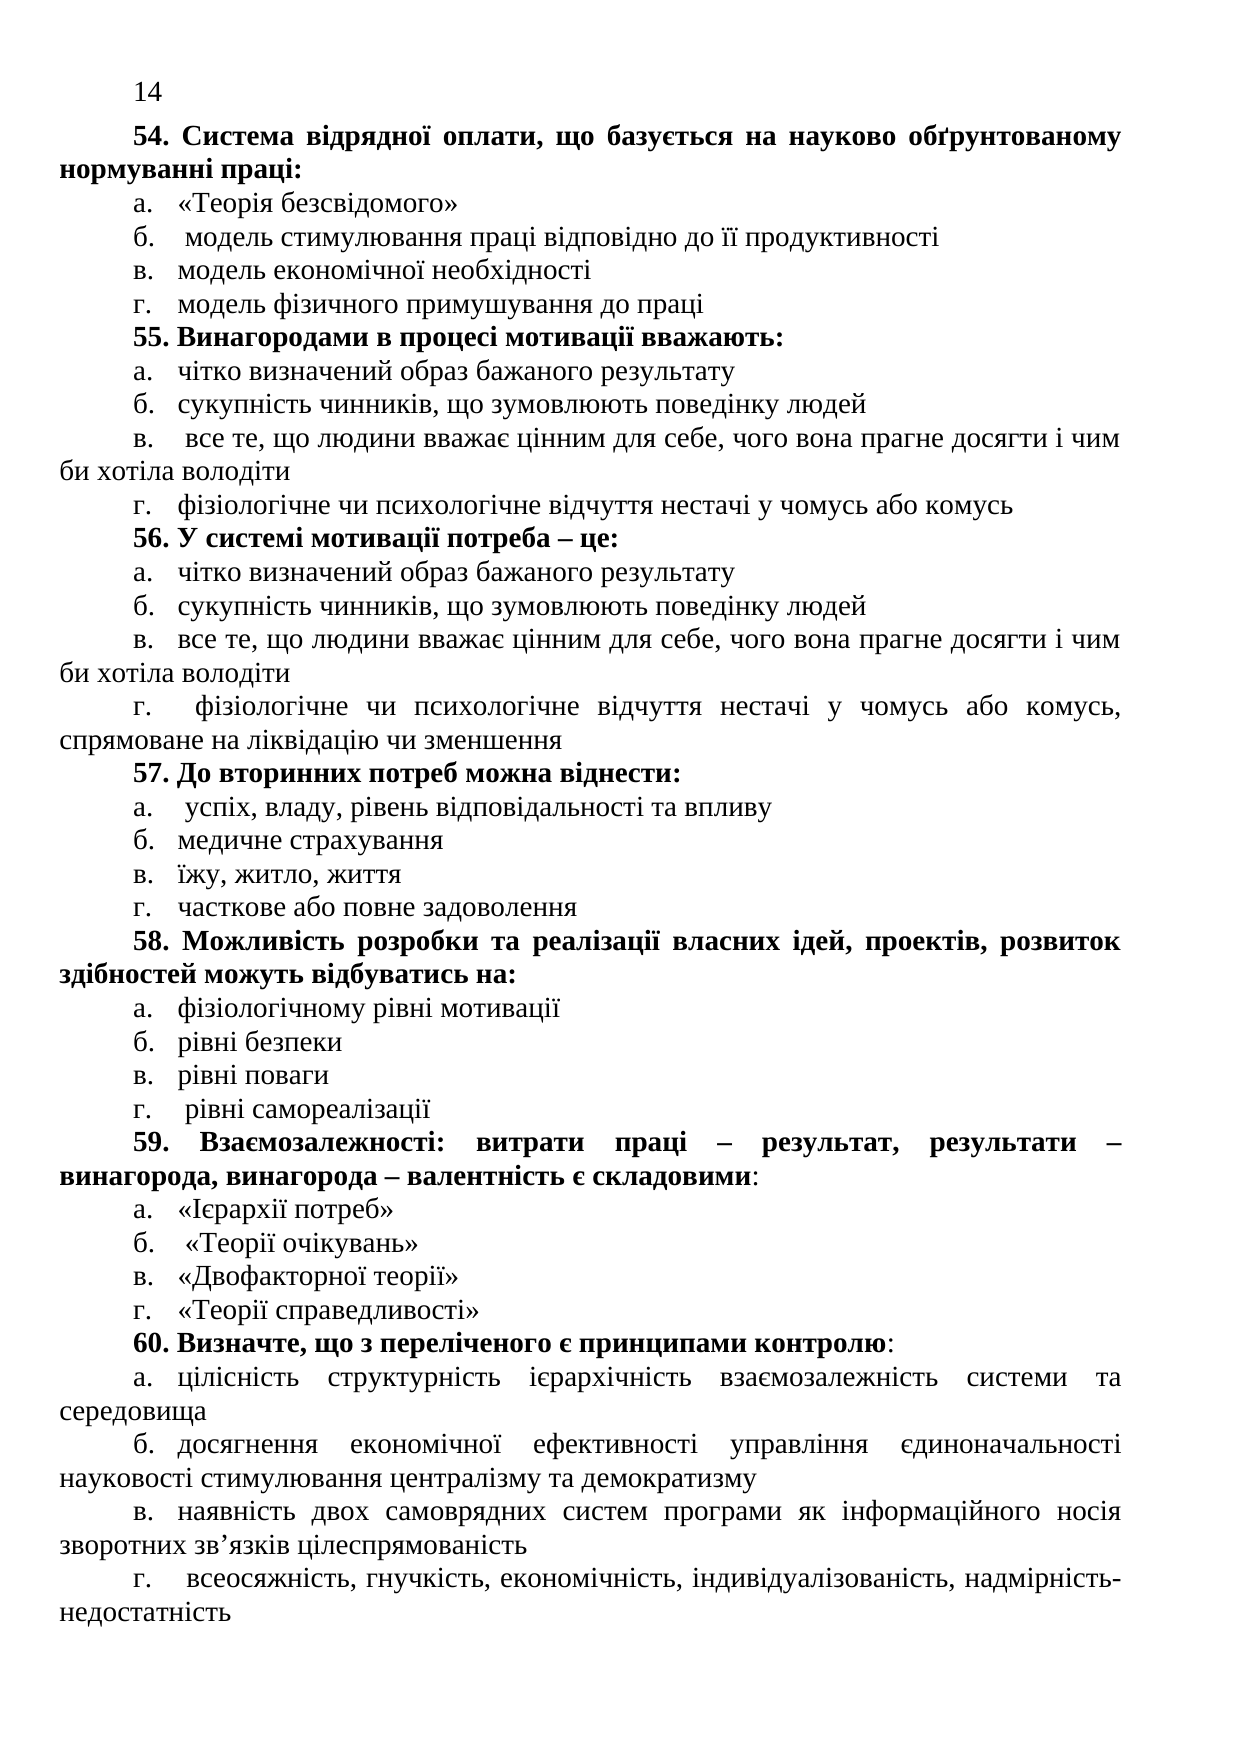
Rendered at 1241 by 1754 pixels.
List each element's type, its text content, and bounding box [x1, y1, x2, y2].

list успіх, владу, рівень відповідальності та впливу [59, 789, 1122, 822]
list чітко визначений образ бажаного результату [59, 554, 1122, 588]
text 60. Визначте, що з переліченого є принципами контролю: [59, 1326, 1122, 1359]
list рівні безпеки [59, 1024, 1122, 1057]
list медичне страхування [59, 822, 1122, 856]
list модель економічної необхідності [59, 252, 1122, 286]
list 56. У системі мотивації потреба – це: [59, 521, 1122, 554]
list «Теорія безсвідомого» [59, 185, 1122, 219]
list всеосяжність, гнучкість, економічність, індивідуалізованість, надмірність-недостатність [59, 1560, 1122, 1627]
list наявність двох самоврядних систем програми як інформаційного носія зворотних зв’язків цілеспрямованість [59, 1493, 1122, 1560]
list «Двофакторної теорії» [59, 1258, 1122, 1292]
list цілісність структурність ієрархічність взаємозалежність системи та середовища [59, 1359, 1122, 1426]
list сукупність чинників, що зумовлюють поведінку людей [59, 588, 1122, 621]
list все те, що людини вважає цінним для себе, чого вона прагне досягти і чим би хотіла володіти [59, 621, 1122, 688]
list «Ієрархії потреб» [59, 1191, 1122, 1225]
list чітко визначений образ бажаного результату [59, 353, 1122, 386]
list 57. До вторинних потреб можна віднести: [59, 755, 1122, 789]
list фізіологічне чи психологічне відчуття нестачі у чомусь або комусь [59, 487, 1122, 521]
list 55. Винагородами в процесі мотивації вважають: [59, 319, 1122, 353]
list фізіологічне чи психологічне відчуття нестачі у чомусь або комусь, спрямоване на ліквідацію чи зменшення [59, 688, 1122, 755]
list рівні поваги [59, 1057, 1122, 1091]
list «Теорії очікувань» [59, 1225, 1122, 1258]
list сукупність чинників, що зумовлюють поведінку людей [59, 386, 1122, 420]
text 59. Взаємозалежності: витрати праці – результат, результати – винагорода, винагорода – валентність є складовими: [59, 1124, 1122, 1191]
list їжу, житло, життя [59, 856, 1122, 889]
list рівні самореалізації [59, 1091, 1122, 1124]
text 58. Можливість розробки та реалізації власних ідей, проектів, розвиток здібностей можуть відбуватись на: [59, 923, 1122, 990]
list часткове або повне задоволення [59, 889, 1122, 923]
list досягнення економічної ефективності управління єдиноначальності науковості стимулювання централізму та демократизму [59, 1426, 1122, 1493]
list «Теорії справедливості» [59, 1292, 1122, 1326]
list модель стимулювання праці відповідно до її продуктивності [59, 219, 1122, 252]
list все те, що людини вважає цінним для себе, чого вона прагне досягти і чим би хотіла володіти [59, 420, 1122, 487]
list 54. Система відрядної оплати, що базується на науково обґрунтованому нормуванні праці: [59, 118, 1122, 185]
list модель фізичного примушування до праці [59, 286, 1122, 319]
list фізіологічному рівні мотивації [59, 990, 1122, 1024]
